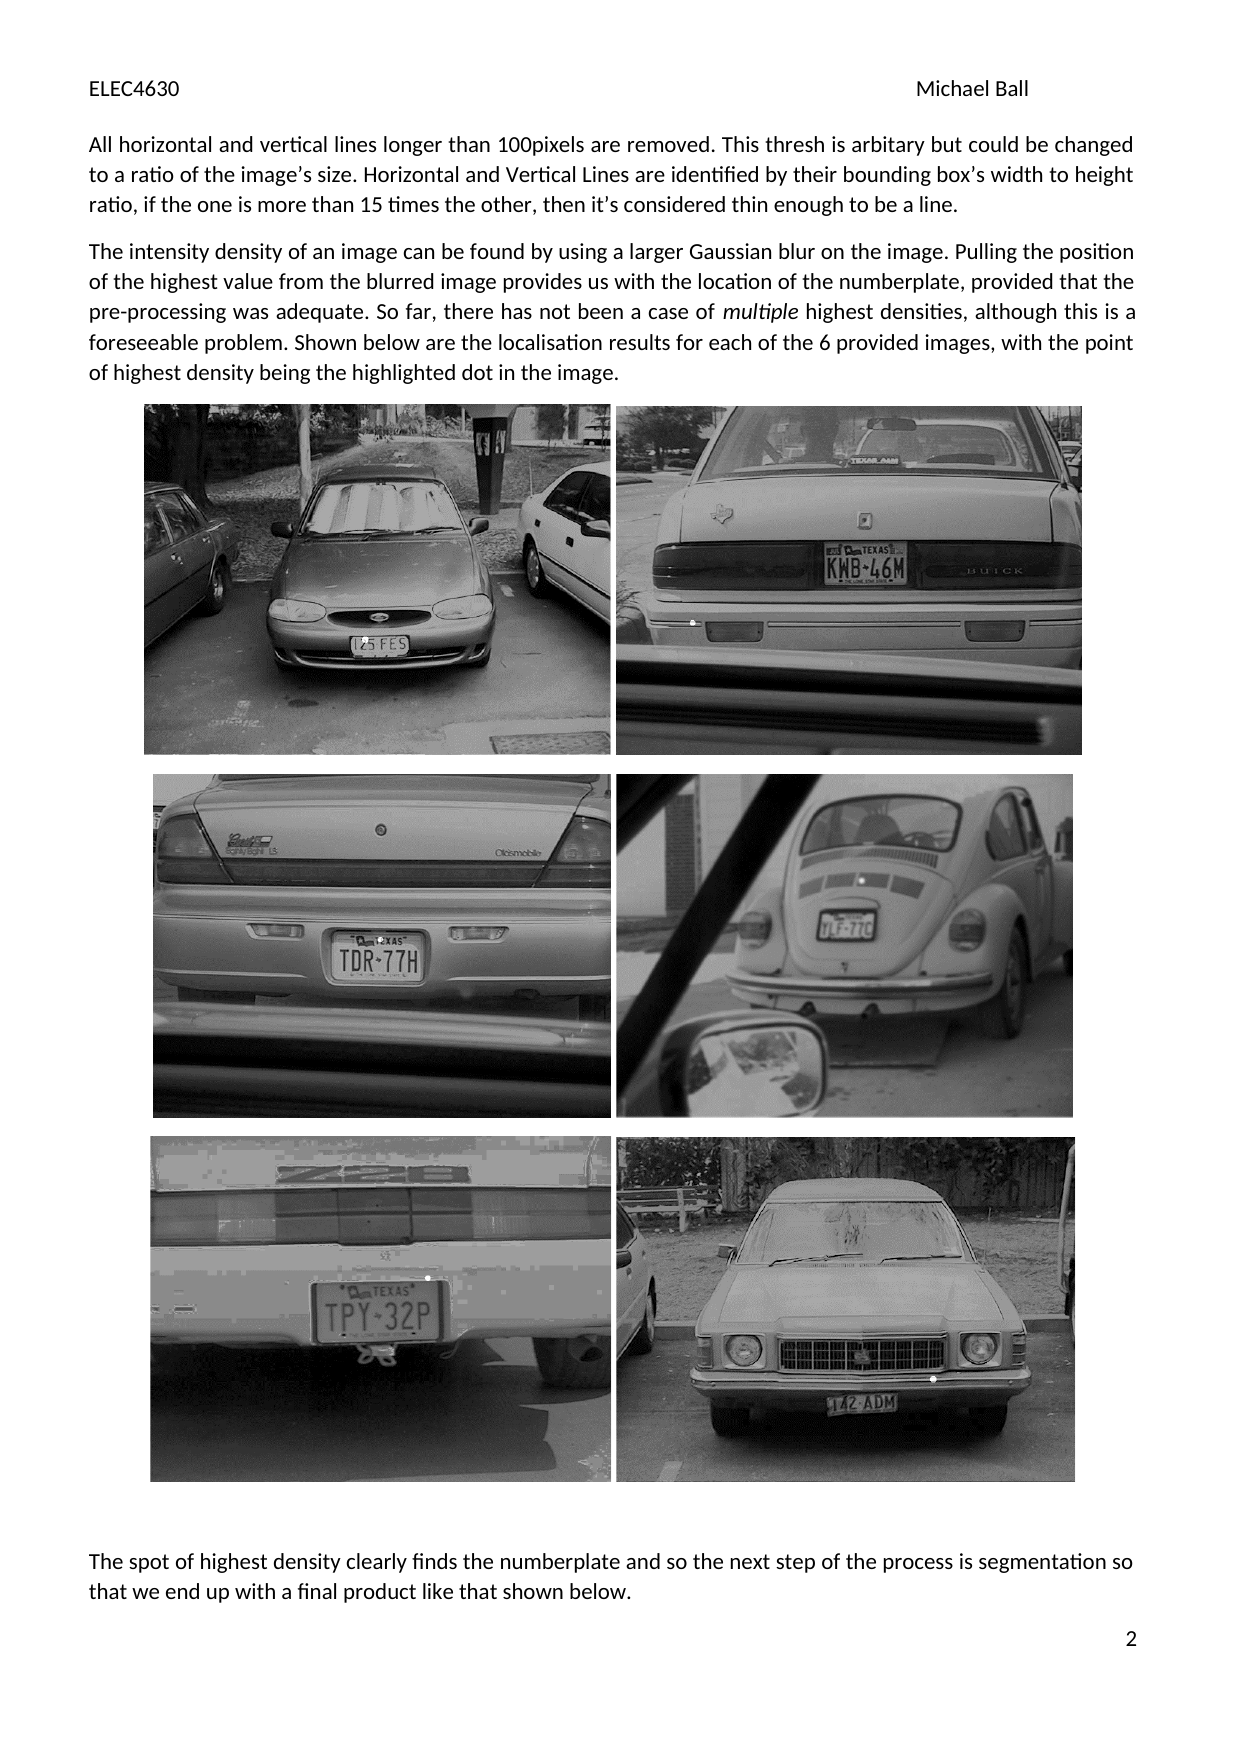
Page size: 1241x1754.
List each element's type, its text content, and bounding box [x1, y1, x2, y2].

picture [616, 774, 1073, 1118]
picture [150, 1136, 612, 1482]
text The spot of highest density clearly finds the numberplate and so the next step of the process is segmentation so that we end up with a final product like that shown below. [89, 1547, 1137, 1605]
text All horizontal and vertical lines longer than 100pixels are removed. This thresh is arbitary but could be changed to a ratio of the image’s size. Horizontal and Vertical Lines are identified by their bounding box’s width to height ratio, if the one is more than 15 times the other, then it’s considered thin enough to be a line. [89, 130, 1137, 218]
picture [143, 404, 611, 755]
picture [616, 406, 1082, 755]
picture [616, 1137, 1076, 1482]
text The intensity density of an image can be found by using a larger Gaussian blur on the image. Pulling the position of the highest value from the blurred image provides us with the location of the numberplate, provided that the pre-processing was adequate. So far, there has not been a case of multiple highest densities, although this is a foreseeable problem. Shown below are the localisation results for each of the 6 provided images, with the point of highest density being the highlighted dot in the image. [89, 237, 1137, 386]
picture [152, 773, 611, 1118]
